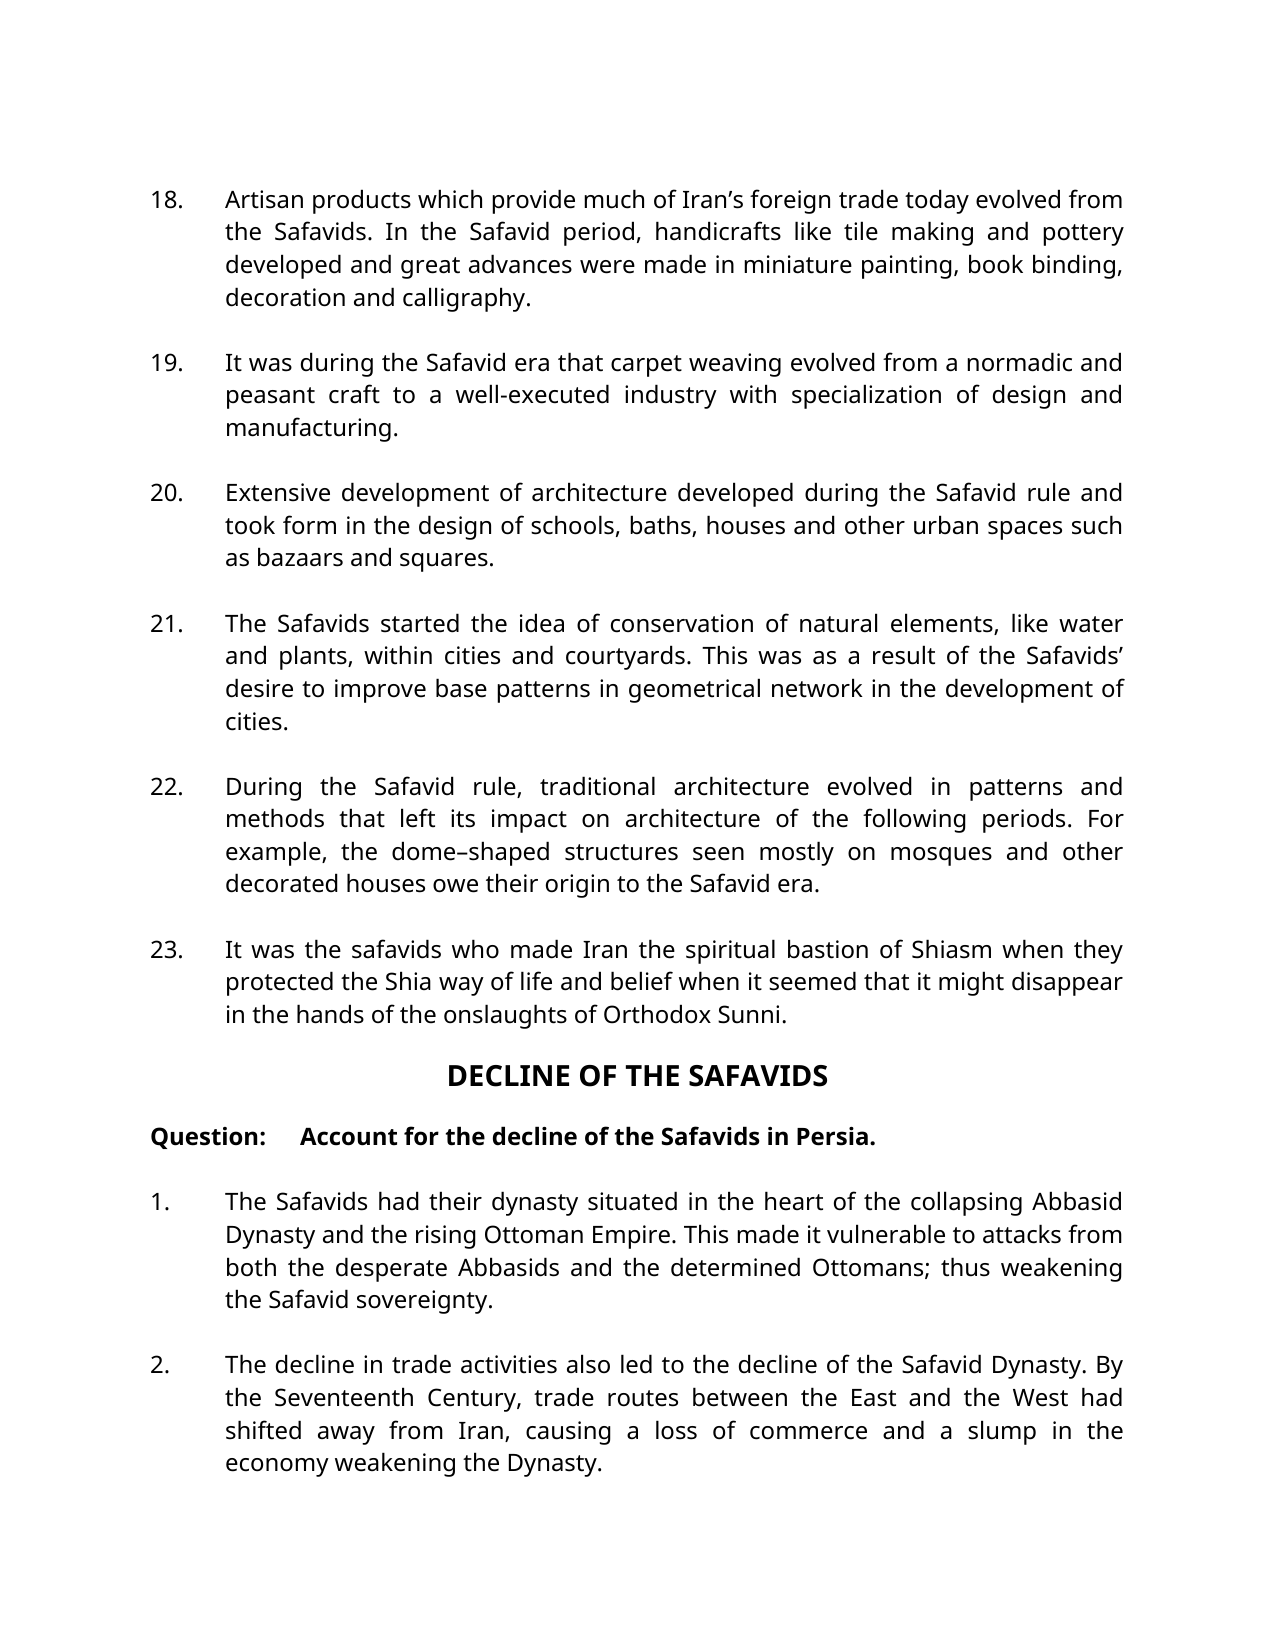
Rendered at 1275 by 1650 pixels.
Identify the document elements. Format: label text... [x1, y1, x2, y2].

list Artisan products which provide much of Iran’s foreign trade today evolved from the Safavids. In the Safavid period, handicrafts like tile making and pottery developed and great advances were made in miniature painting, book binding, decoration and calligraphy. [150, 183, 1125, 313]
list The Safavids started the idea of conservation of natural elements, like water and plants, within cities and courtyards. This was as a result of the Safavids’ desire to improve base patterns in geometrical network in the development of cities. [150, 606, 1125, 737]
list During the Safavid rule, traditional architecture evolved in patterns and methods that left its impact on architecture of the following periods. For example, the dome–shaped structures seen mostly on mosques and other decorated houses owe their origin to the Safavid era. [150, 769, 1125, 900]
list Extensive development of architecture developed during the Safavid rule and took form in the design of schools, baths, houses and other urban spaces such as bazaars and squares. [150, 476, 1125, 574]
list The decline in trade activities also led to the decline of the Safavid Dynasty. By the Seventeenth Century, trade routes between the East and the West had shifted away from Iran, causing a loss of commerce and a slump in the economy weakening the Dynasty. [150, 1348, 1125, 1479]
text DECLINE OF THE SAFAVIDS [150, 1055, 1125, 1095]
list It was during the Safavid era that carpet weaving evolved from a normadic and peasant craft to a well-executed industry with specialization of design and manufacturing. [150, 346, 1125, 443]
list The Safavids had their dynasty situated in the heart of the collapsing Abbasid Dynasty and the rising Ottoman Empire. This made it vulnerable to attacks from both the desperate Abbasids and the determined Ottomans; thus weakening the Safavid sovereignty. [150, 1185, 1125, 1316]
list It was the safavids who made Iran the spiritual bastion of Shiasm when they protected the Shia way of life and belief when it seemed that it might disappear in the hands of the onslaughts of Orthodox Sunni. [150, 932, 1125, 1030]
list Question: Account for the decline of the Safavids in Persia. [150, 1120, 1125, 1153]
